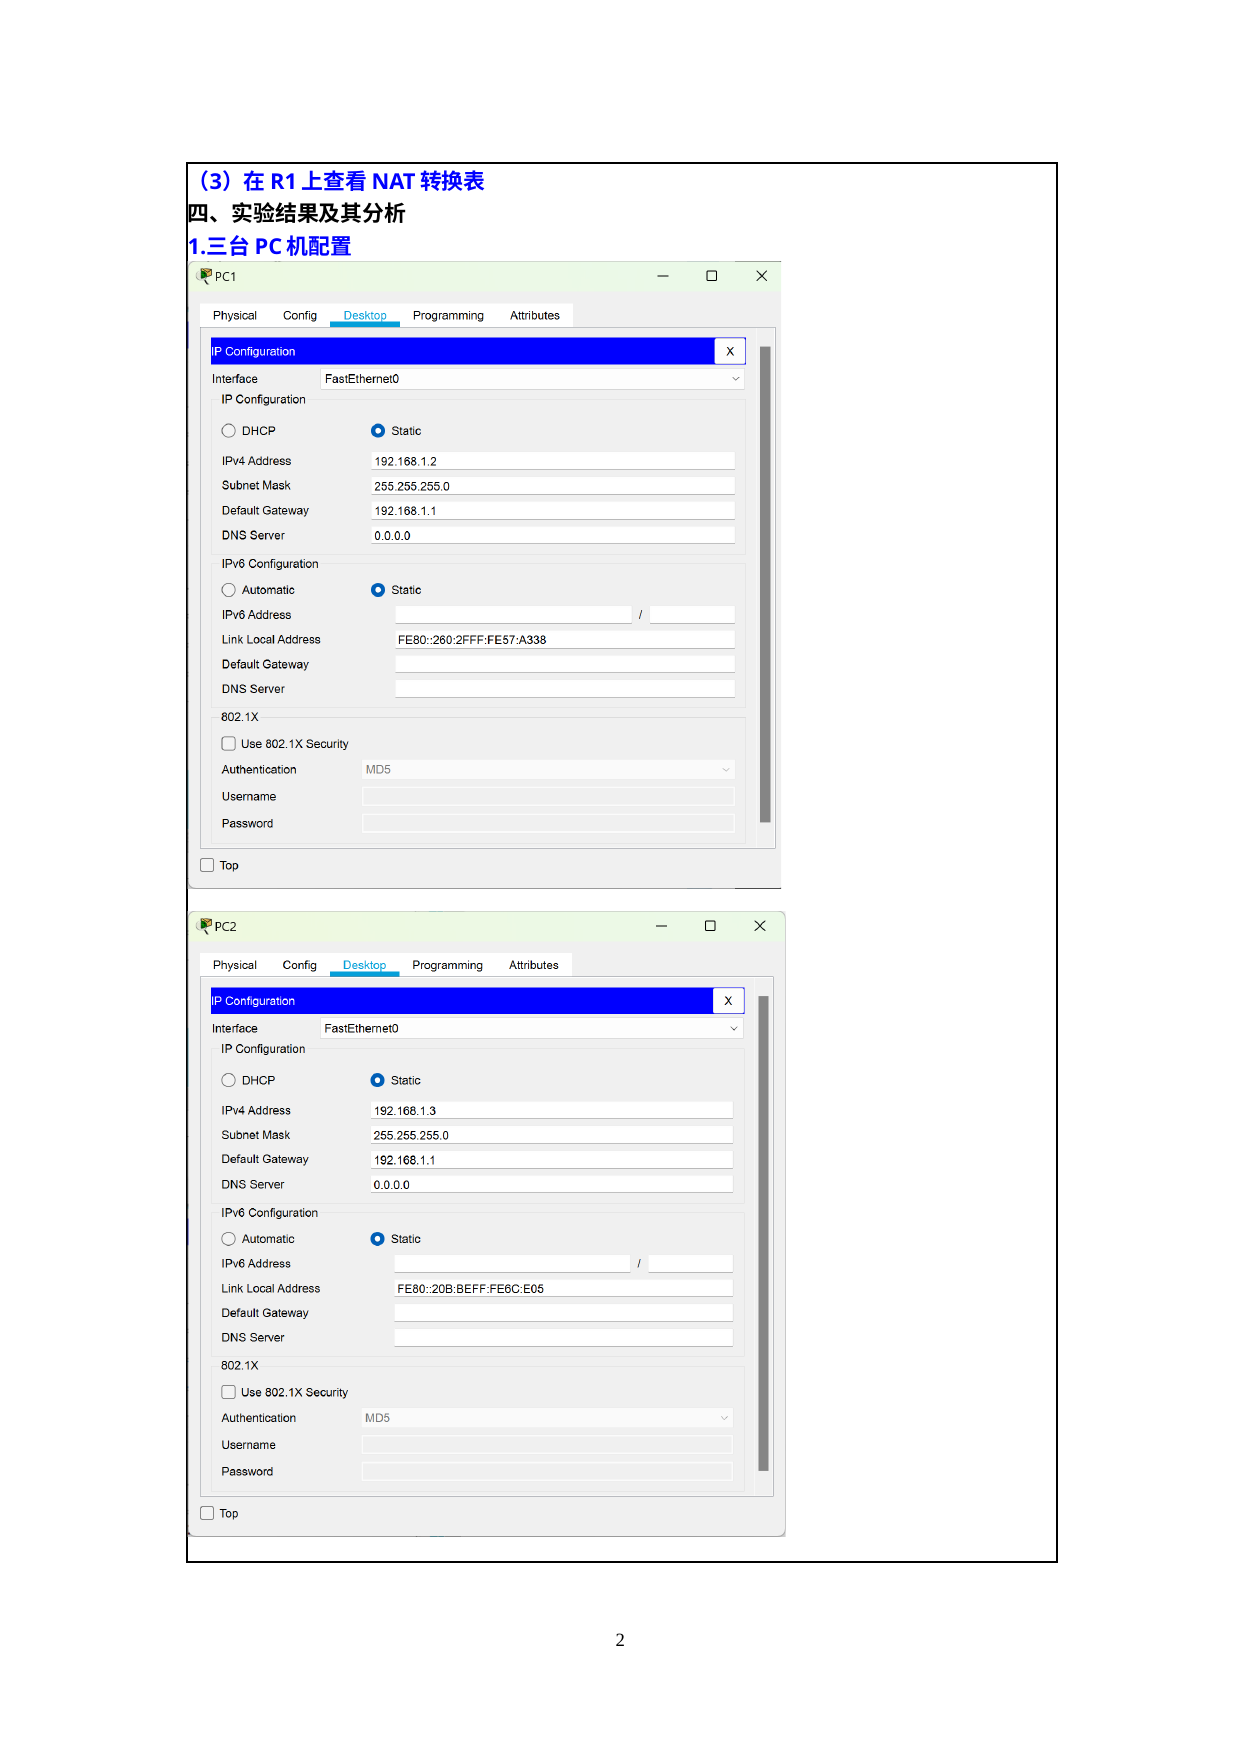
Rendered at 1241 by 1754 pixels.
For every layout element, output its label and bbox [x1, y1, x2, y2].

picture [187, 911, 786, 1537]
picture [187, 261, 782, 889]
table_cell [188, 164, 1056, 1561]
